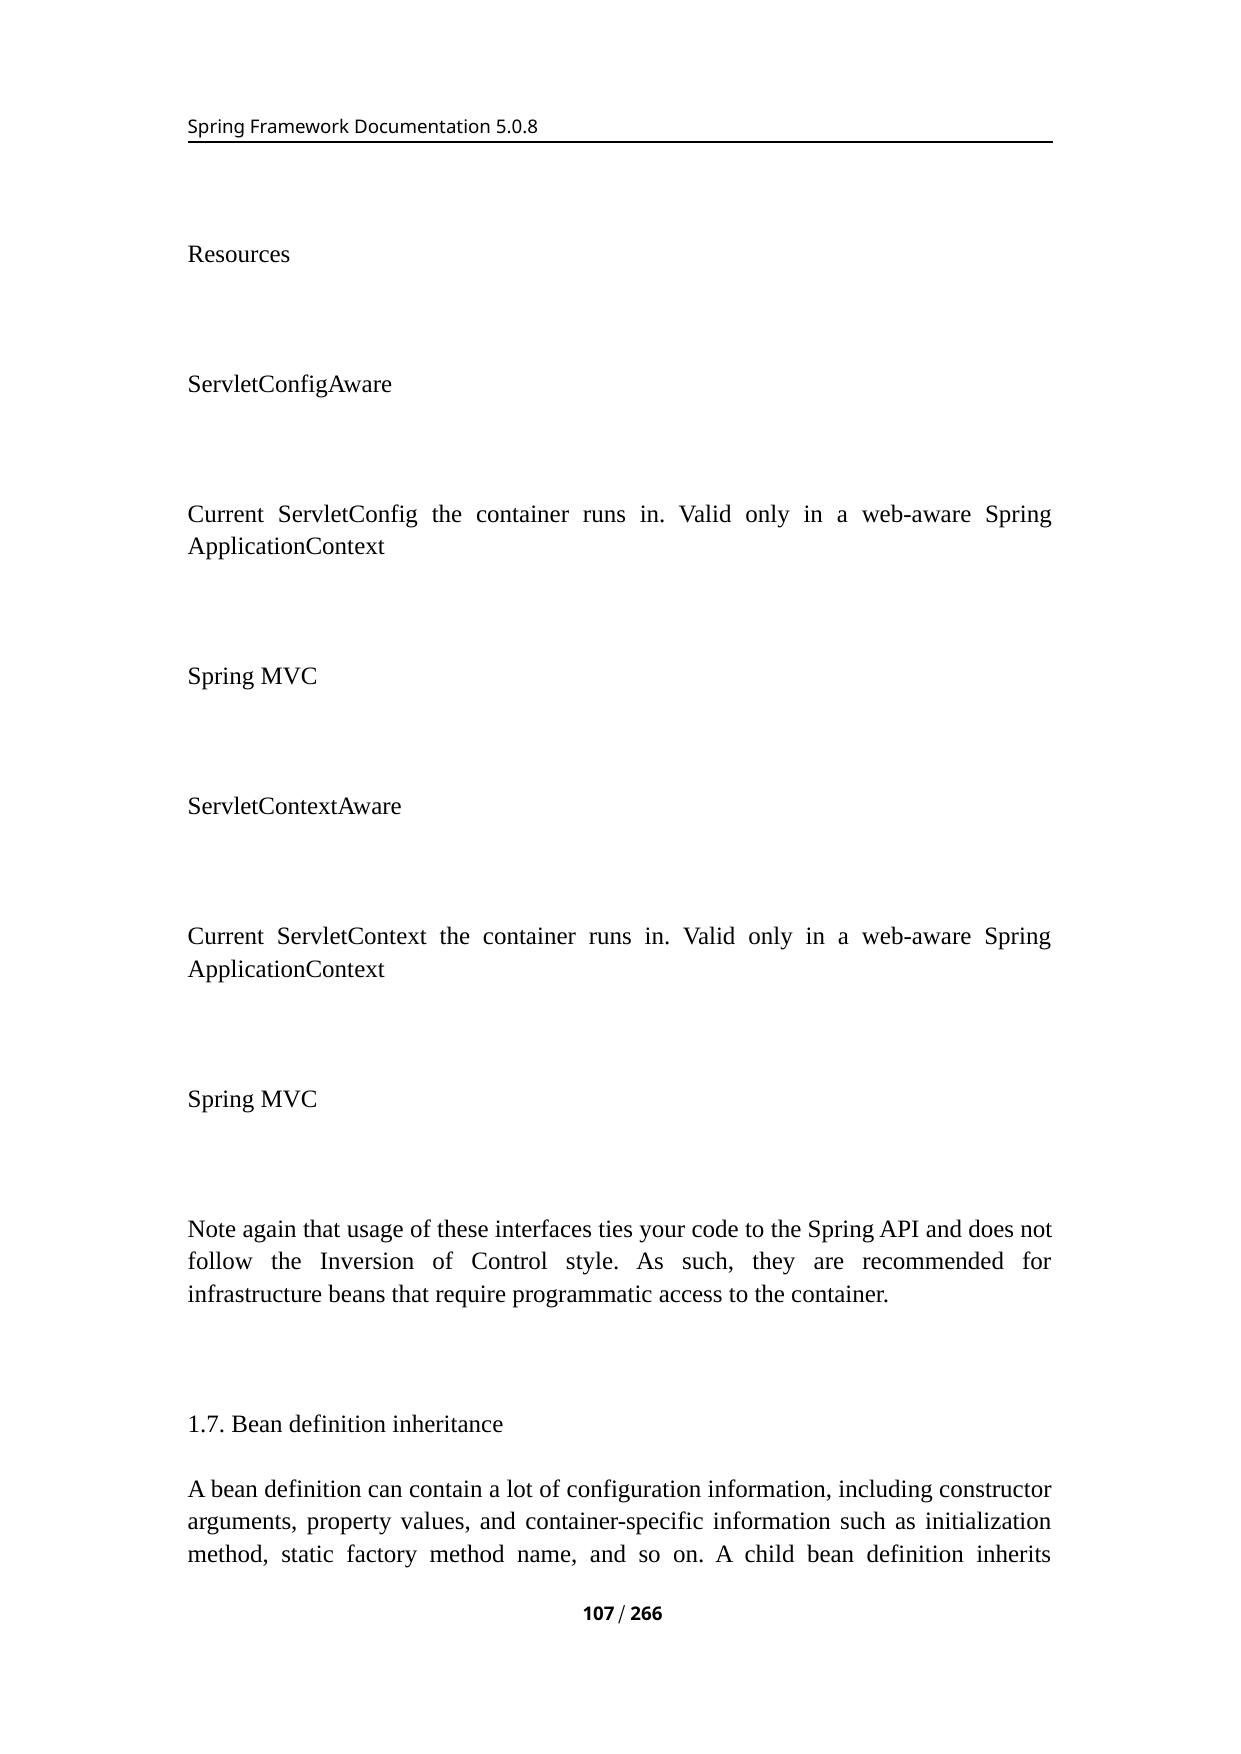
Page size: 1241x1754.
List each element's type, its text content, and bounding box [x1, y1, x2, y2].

text Spring MVC [187, 1082, 1053, 1114]
text ServletConfigAware [187, 367, 1053, 399]
text ServletContextAware [187, 789, 1053, 822]
text Resources [187, 237, 1053, 269]
text Note again that usage of these interfaces ties your code to the Spring API and does not follow the Inversion of Control style. As such, they are recommended for infrastructure beans that require programmatic access to the container. [187, 1212, 1053, 1309]
text Spring MVC [187, 659, 1053, 692]
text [187, 1472, 1053, 1569]
text 1.7. Bean definition inheritance [187, 1407, 1053, 1439]
text Current ServletContext the container runs in. Valid only in a web-aware Spring ApplicationContext [187, 919, 1053, 984]
text Current ServletConfig the container runs in. Valid only in a web-aware Spring ApplicationContext [187, 497, 1053, 562]
